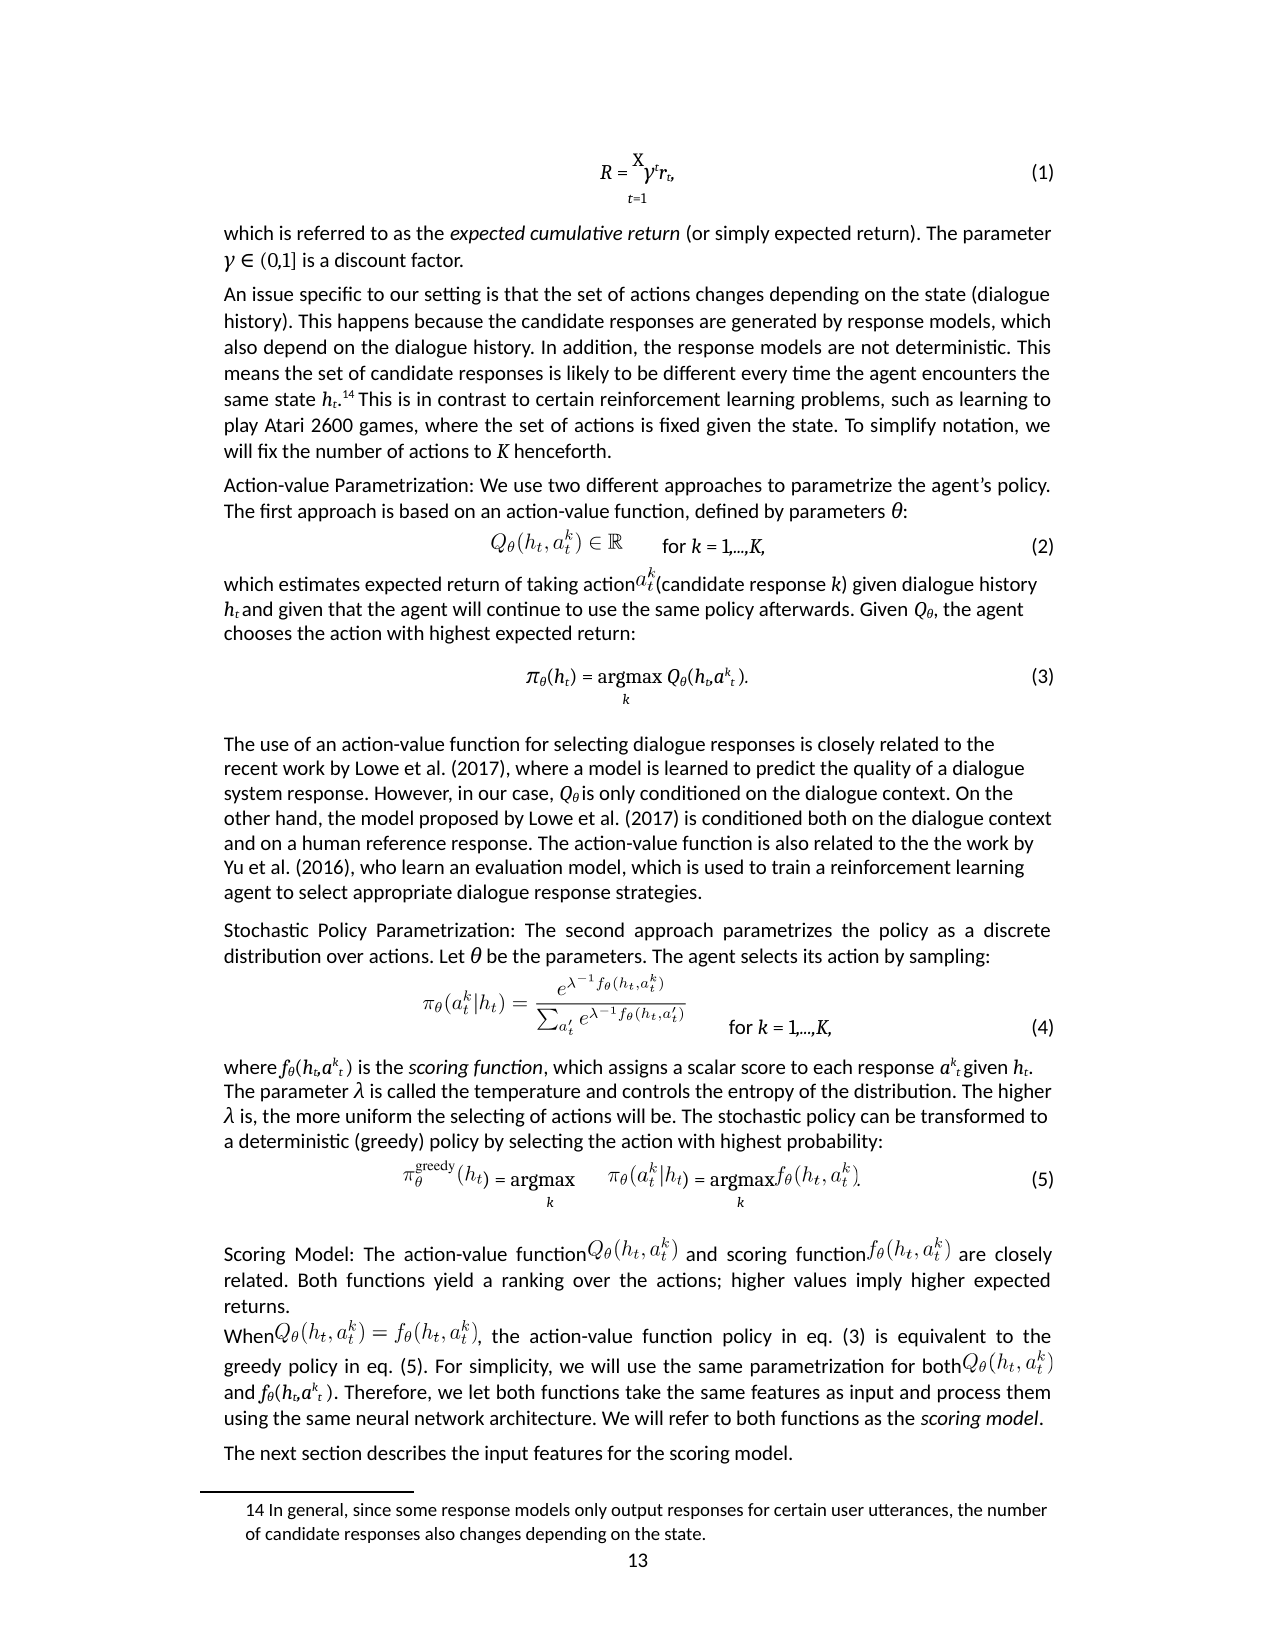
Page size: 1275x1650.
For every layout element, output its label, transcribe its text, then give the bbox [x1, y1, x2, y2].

text where fθ(ht,akt ) is the scoring function, which assigns a scalar score to each response akt given ht. The parameter λ is called the temperature and controls the entropy of the distribution. The higher λ is, the more uniform the selecting of actions will be. The stochastic policy can be transformed to a deterministic (greedy) policy by selecting the action with highest probability: [223, 1055, 1054, 1153]
text Action-value Parametrization: We use two different approaches to parametrize the agent’s policy. The first approach is based on an action-value function, defined by parameters θ: [223, 472, 1052, 524]
text The use of an action-value function for selecting dialogue responses is closely related to the recent work by Lowe et al. (2017), where a model is learned to predict the quality of a dialogue system response. However, in our case, Qθ is only conditioned on the dialogue context. On the other hand, the model proposed by Lowe et al. (2017) is conditioned both on the dialogue context and on a human reference response. The action-value function is also related to the the work by Yu et al. (2016), who learn an evaluation model, which is used to train a reinforcement learning agent to select appropriate dialogue response strategies. [223, 732, 1054, 904]
picture [587, 1237, 677, 1261]
picture [607, 1161, 682, 1187]
text k [392, 691, 861, 708]
picture [490, 528, 623, 554]
picture [774, 1161, 858, 1187]
text An issue specific to our setting is that the set of actions changes depending on the state (dialogue history). This happens because the candidate responses are generated by response models, which also depend on the dialogue history. In addition, the response models are not deterministic. This means the set of candidate responses is likely to be different every time the agent encounters the same state ht. This is in contrast to certain reinforcement learning problems, such as learning to play Atari 2600 games, where the set of actions is fixed given the state. To simplify notation, we will fix the number of actions to K henceforth. [223, 282, 1052, 464]
text t=1 [219, 190, 1054, 207]
text k k [200, 1194, 1054, 1211]
text which is referred to as the expected cumulative return (or simply expected return). The parameter γ ∈ (0,1] is a discount factor. [223, 221, 1052, 272]
picture [962, 1349, 1053, 1374]
picture [402, 1159, 482, 1187]
text which estimates expected return of taking action(candidate response k) given dialogue history ht and given that the agent will continue to use the same policy afterwards. Given Qθ, the agent chooses the action with highest expected return: [223, 568, 1054, 646]
text Scoring Model: The action-value function and scoring function are closely related. Both functions yield a ranking over the actions; higher values imply higher expected returns. [223, 1237, 1052, 1318]
text The next section describes the input features for the scoring model. [223, 1440, 1052, 1466]
picture [866, 1237, 950, 1261]
text ) = argmax ) = argmax. (5) [200, 1159, 1054, 1192]
text R = Xγtrt, (1) [200, 150, 1054, 187]
picture [635, 567, 656, 591]
text When, the action-value function policy in eq. (3) is equivalent to the greedy policy in eq. (5). For simplicity, we will use the same parametrization for both and fθ(ht,akt ). Therefore, we let both functions take the same features as input and process them using the same neural network architecture. We will refer to both functions as the scoring model. [223, 1320, 1052, 1431]
text Stochastic Policy Parametrization: The second approach parametrizes the policy as a discrete distribution over actions. Let θ be the parameters. The agent selects its action by sampling: [223, 917, 1052, 968]
text for k = 1,...,K, (2) [200, 529, 1054, 559]
picture [274, 1319, 477, 1344]
text πθ(ht) = argmax Qθ(ht,akt ). (3) [200, 664, 1054, 689]
picture [422, 973, 686, 1035]
